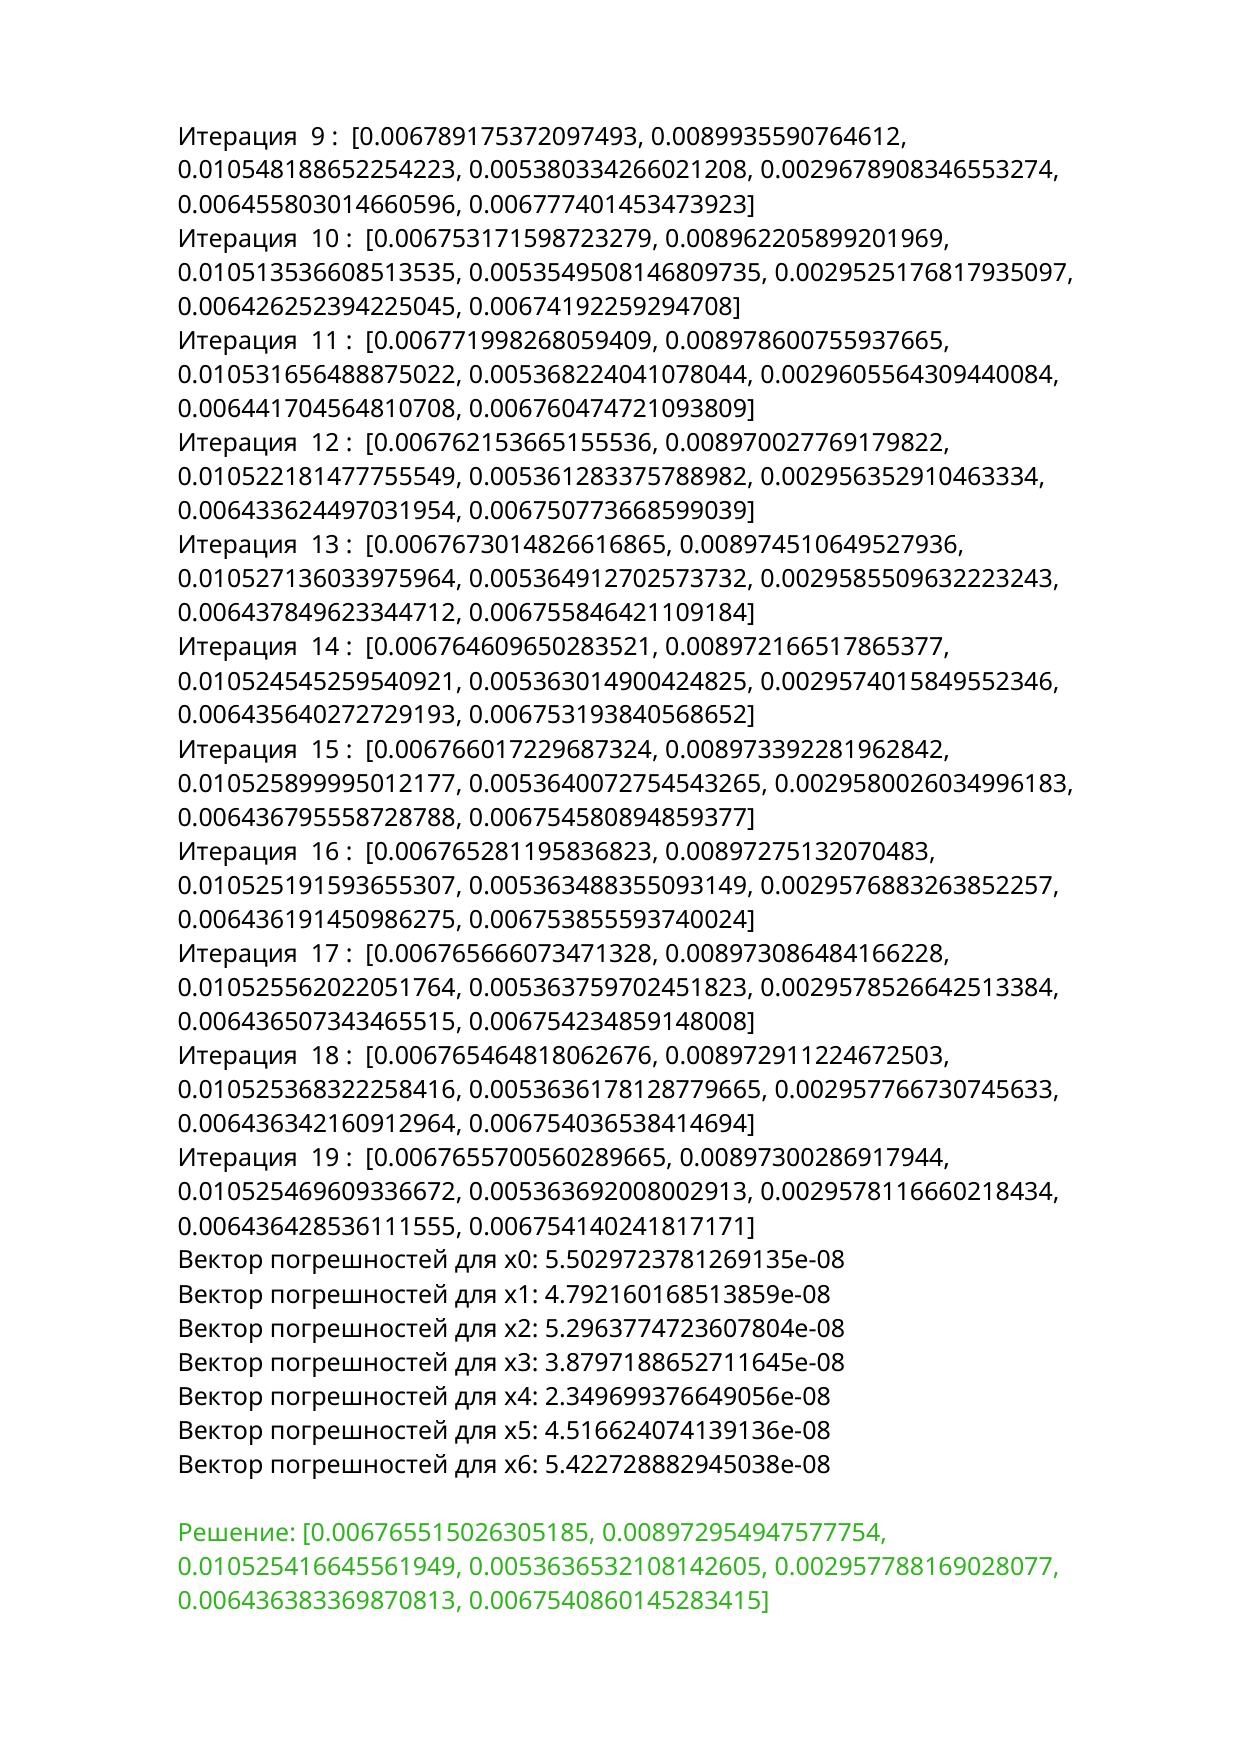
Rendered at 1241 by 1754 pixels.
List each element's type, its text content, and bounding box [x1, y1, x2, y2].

text Итерация 12 : [0.006762153665155536, 0.008970027769179822, 0.010522181477755549, 0.005361283375788982, 0.002956352910463334, 0.006433624497031954, 0.006750773668599039] [177, 425, 1152, 527]
text Итерация 19 : [0.0067655700560289665, 0.00897300286917944, 0.010525469609336672, 0.005363692008002913, 0.0029578116660218434, 0.006436428536111555, 0.006754140241817171] [177, 1140, 1152, 1242]
text Итерация 10 : [0.006753171598723279, 0.008962205899201969, 0.010513536608513535, 0.0053549508146809735, 0.0029525176817935097, 0.006426252394225045, 0.00674192259294708] [177, 220, 1152, 322]
text Итерация 11 : [0.006771998268059409, 0.008978600755937665, 0.010531656488875022, 0.005368224041078044, 0.0029605564309440084, 0.006441704564810708, 0.006760474721093809] [177, 322, 1152, 425]
text Вектор погрешностей для x4: 2.349699376649056e-08 [177, 1378, 1152, 1412]
text Итерация 9 : [0.006789175372097493, 0.0089935590764612, 0.010548188652254223, 0.005380334266021208, 0.0029678908346553274, 0.006455803014660596, 0.006777401453473923] [177, 118, 1152, 220]
text Вектор погрешностей для x6: 5.422728882945038e-08 [177, 1447, 1152, 1481]
text Вектор погрешностей для x3: 3.8797188652711645e-08 [177, 1344, 1152, 1378]
text Решение: [0.006765515026305185, 0.008972954947577754, 0.010525416645561949, 0.0053636532108142605, 0.002957788169028077, 0.006436383369870813, 0.0067540860145283415] [177, 1515, 1152, 1617]
text Итерация 16 : [0.006765281195836823, 0.00897275132070483, 0.010525191593655307, 0.005363488355093149, 0.0029576883263852257, 0.006436191450986275, 0.006753855593740024] [177, 833, 1152, 936]
text Итерация 17 : [0.006765666073471328, 0.008973086484166228, 0.010525562022051764, 0.005363759702451823, 0.0029578526642513384, 0.006436507343465515, 0.006754234859148008] [177, 936, 1152, 1038]
text Вектор погрешностей для x5: 4.516624074139136e-08 [177, 1412, 1152, 1447]
text Вектор погрешностей для x0: 5.5029723781269135e-08 [177, 1242, 1152, 1276]
text Вектор погрешностей для x1: 4.792160168513859e-08 [177, 1276, 1152, 1310]
text Итерация 15 : [0.006766017229687324, 0.008973392281962842, 0.010525899995012177, 0.0053640072754543265, 0.0029580026034996183, 0.006436795558728788, 0.006754580894859377] [177, 731, 1152, 833]
text Вектор погрешностей для x2: 5.2963774723607804e-08 [177, 1310, 1152, 1344]
text Итерация 18 : [0.006765464818062676, 0.008972911224672503, 0.010525368322258416, 0.0053636178128779665, 0.002957766730745633, 0.006436342160912964, 0.006754036538414694] [177, 1038, 1152, 1140]
text Итерация 13 : [0.0067673014826616865, 0.008974510649527936, 0.010527136033975964, 0.005364912702573732, 0.0029585509632223243, 0.006437849623344712, 0.006755846421109184] [177, 527, 1152, 629]
text Итерация 14 : [0.006764609650283521, 0.008972166517865377, 0.010524545259540921, 0.005363014900424825, 0.0029574015849552346, 0.006435640272729193, 0.006753193840568652] [177, 629, 1152, 731]
